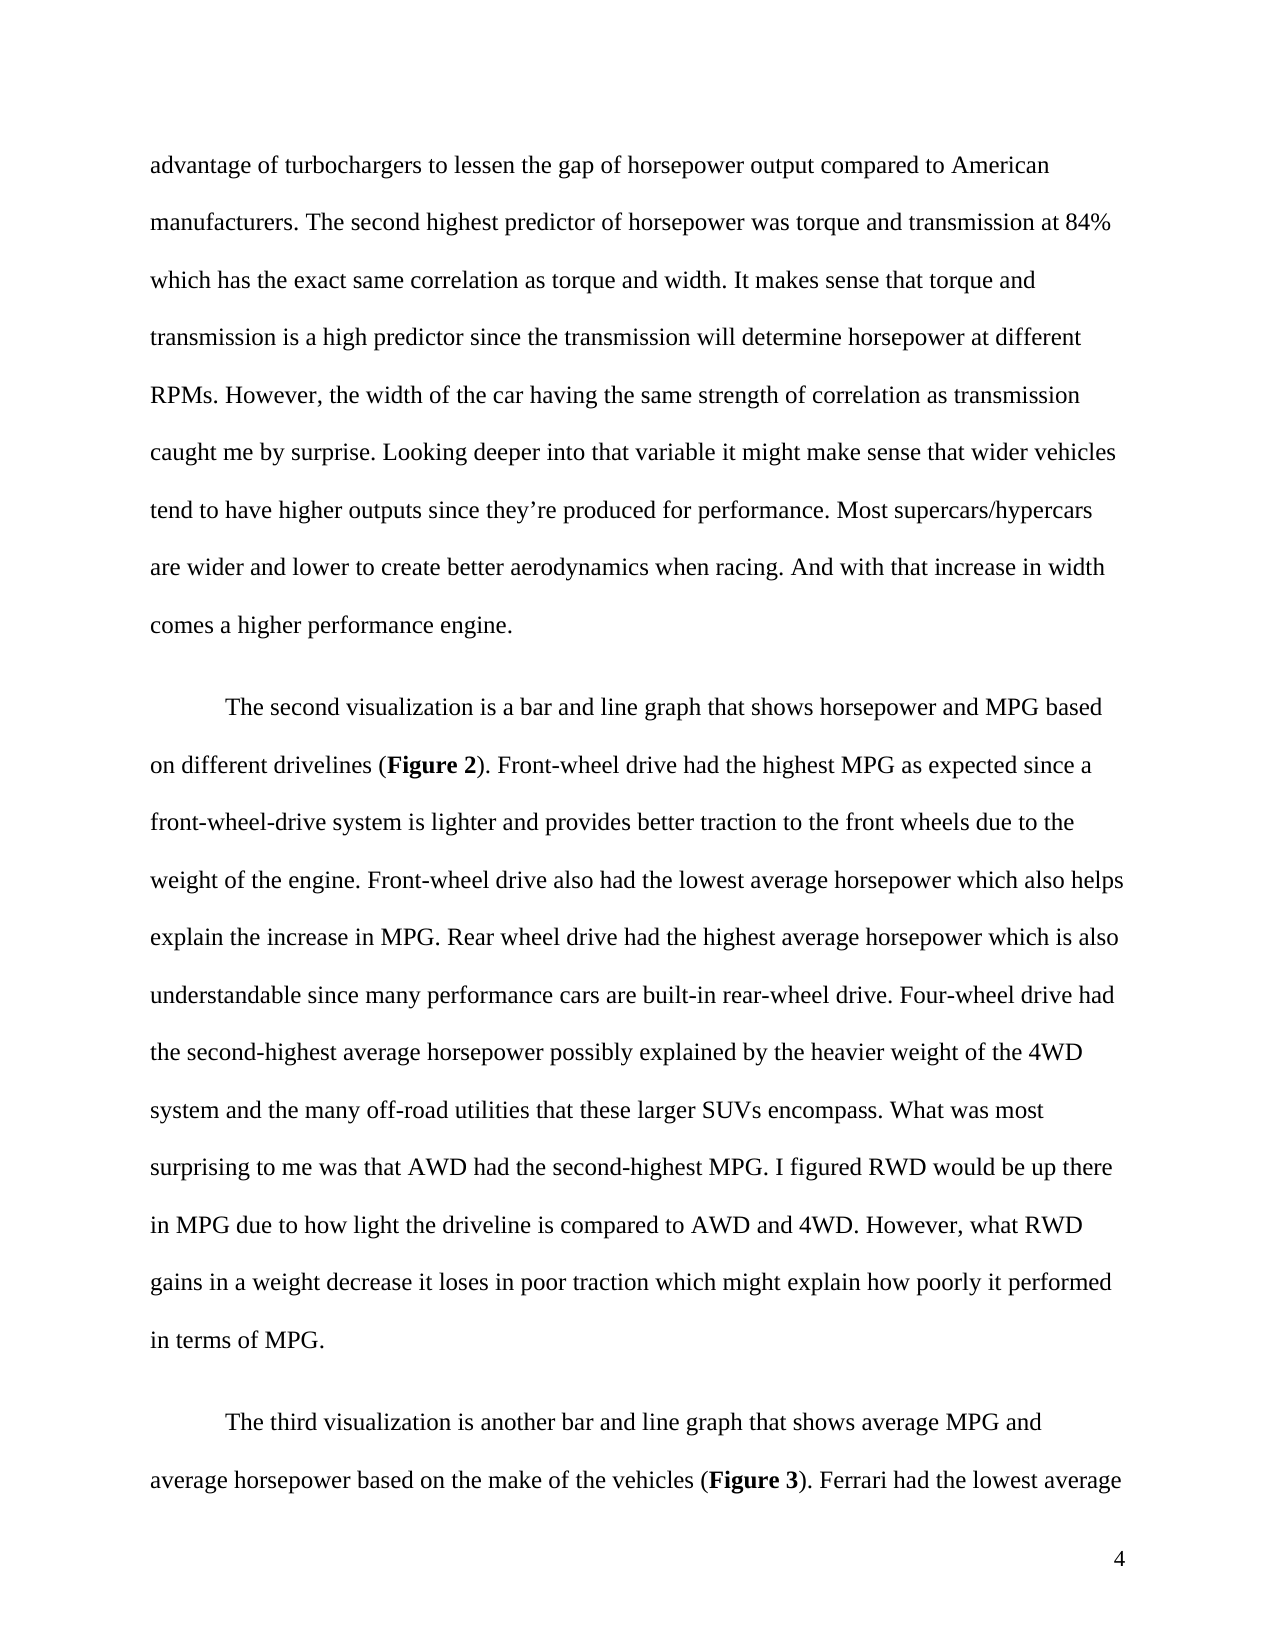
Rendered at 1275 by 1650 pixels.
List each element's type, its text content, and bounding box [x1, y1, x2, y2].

text The second visualization is a bar and line graph that shows horsepower and MPG based on different drivelines (Figure 2). Front-wheel drive had the highest MPG as expected since a front-wheel-drive system is lighter and provides better traction to the front wheels due to the weight of the engine. Front-wheel drive also had the lowest average horsepower which also helps explain the increase in MPG. Rear wheel drive had the highest average horsepower which is also understandable since many performance cars are built-in rear-wheel drive. Four-wheel drive had the second-highest average horsepower possibly explained by the heavier weight of the 4WD system and the many off-road utilities that these larger SUVs encompass. What was most surprising to me was that AWD had the second-highest MPG. I figured RWD would be up there in MPG due to how light the driveline is compared to AWD and 4WD. However, what RWD gains in a weight decrease it loses in poor traction which might explain how poorly it performed in terms of MPG. [150, 692, 1125, 1354]
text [150, 150, 1125, 639]
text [150, 1407, 1125, 1494]
